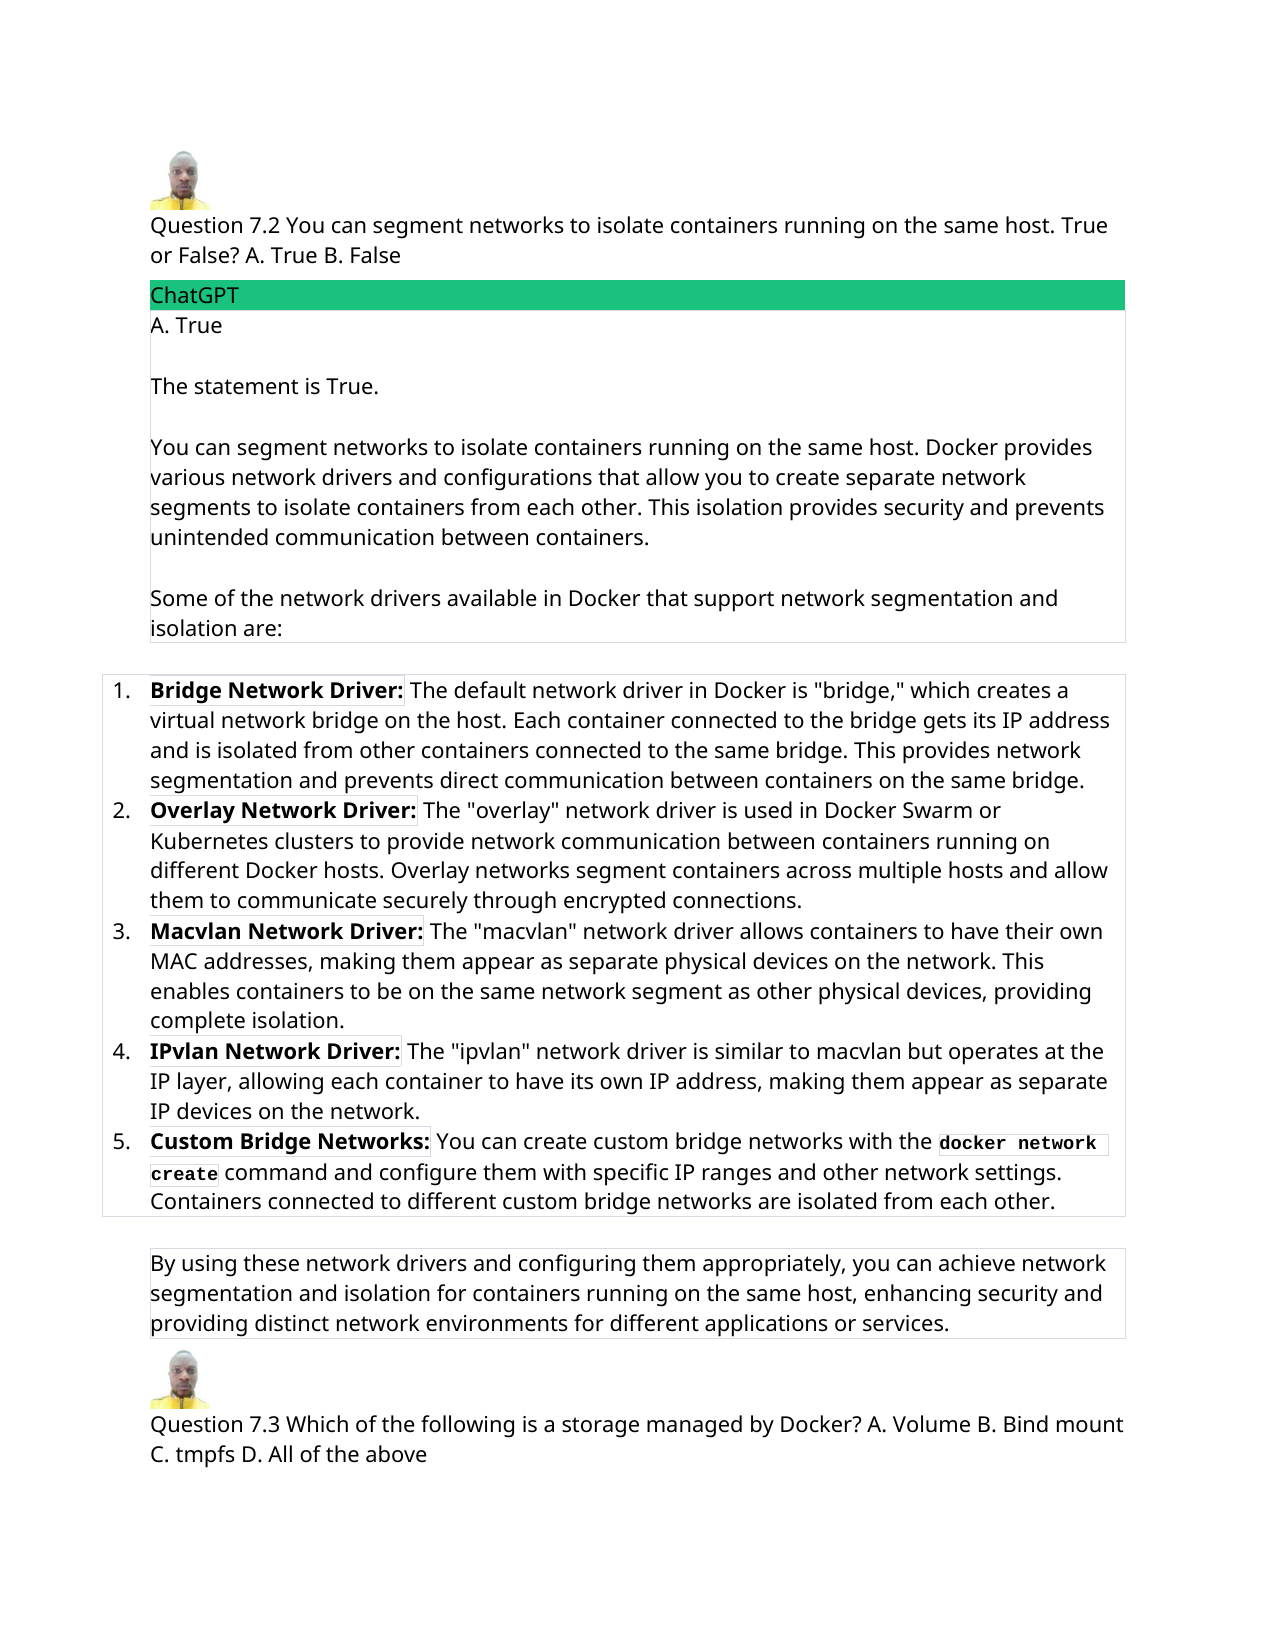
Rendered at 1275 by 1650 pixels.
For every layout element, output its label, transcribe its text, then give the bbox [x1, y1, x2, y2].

text A. True [151, 311, 1125, 340]
text Question 7.2 You can segment networks to isolate containers running on the same host. True or False? A. True B. False [150, 210, 1125, 269]
text By using these network drivers and configuring them appropriately, you can achieve network segmentation and isolation for containers running on the same host, enhancing security and providing distinct network environments for different applications or services. [151, 1249, 1125, 1338]
list Macvlan Network Driver: The "macvlan" network driver allows containers to have their own MAC addresses, making them appear as separate physical devices on the network. This enables containers to be on the same network segment as other physical devices, providing complete isolation. [103, 914, 1125, 1035]
list IPvlan Network Driver: The "ipvlan" network driver is similar to macvlan but operates at the IP layer, allowing each container to have its own IP address, making them appear as separate IP devices on the network. [103, 1035, 1125, 1125]
list Bridge Network Driver: The default network driver in Docker is "bridge," which creates a virtual network bridge on the host. Each container connected to the bridge gets its IP address and is isolated from other containers connected to the same bridge. This provides network segmentation and prevents direct communication between containers on the same bridge. [103, 675, 1125, 794]
picture [150, 150, 210, 210]
list Custom Bridge Networks: You can create custom bridge networks with the docker network create command and configure them with specific IP ranges and other network settings. Containers connected to different custom bridge networks are isolated from each other. [103, 1125, 1125, 1216]
text You can segment networks to isolate containers running on the same host. Docker provides various network drivers and configurations that allow you to create separate network segments to isolate containers from each other. This isolation provides security and prevents unintended communication between containers. [151, 432, 1125, 552]
text The statement is True. [151, 371, 1125, 401]
text ChatGPT [150, 280, 1125, 310]
text Question 7.3 Which of the following is a storage managed by Docker? A. Volume B. Bind mount C. tmpfs D. All of the above [150, 1409, 1125, 1468]
picture [150, 1348, 210, 1409]
list Overlay Network Driver: The "overlay" network driver is used in Docker Swarm or Kubernetes clusters to provide network communication between containers running on different Docker hosts. Overlay networks segment containers across multiple hosts and allow them to communicate securely through encrypted connections. [103, 794, 1125, 914]
text Some of the network drivers available in Docker that support network segmentation and isolation are: [151, 582, 1125, 642]
